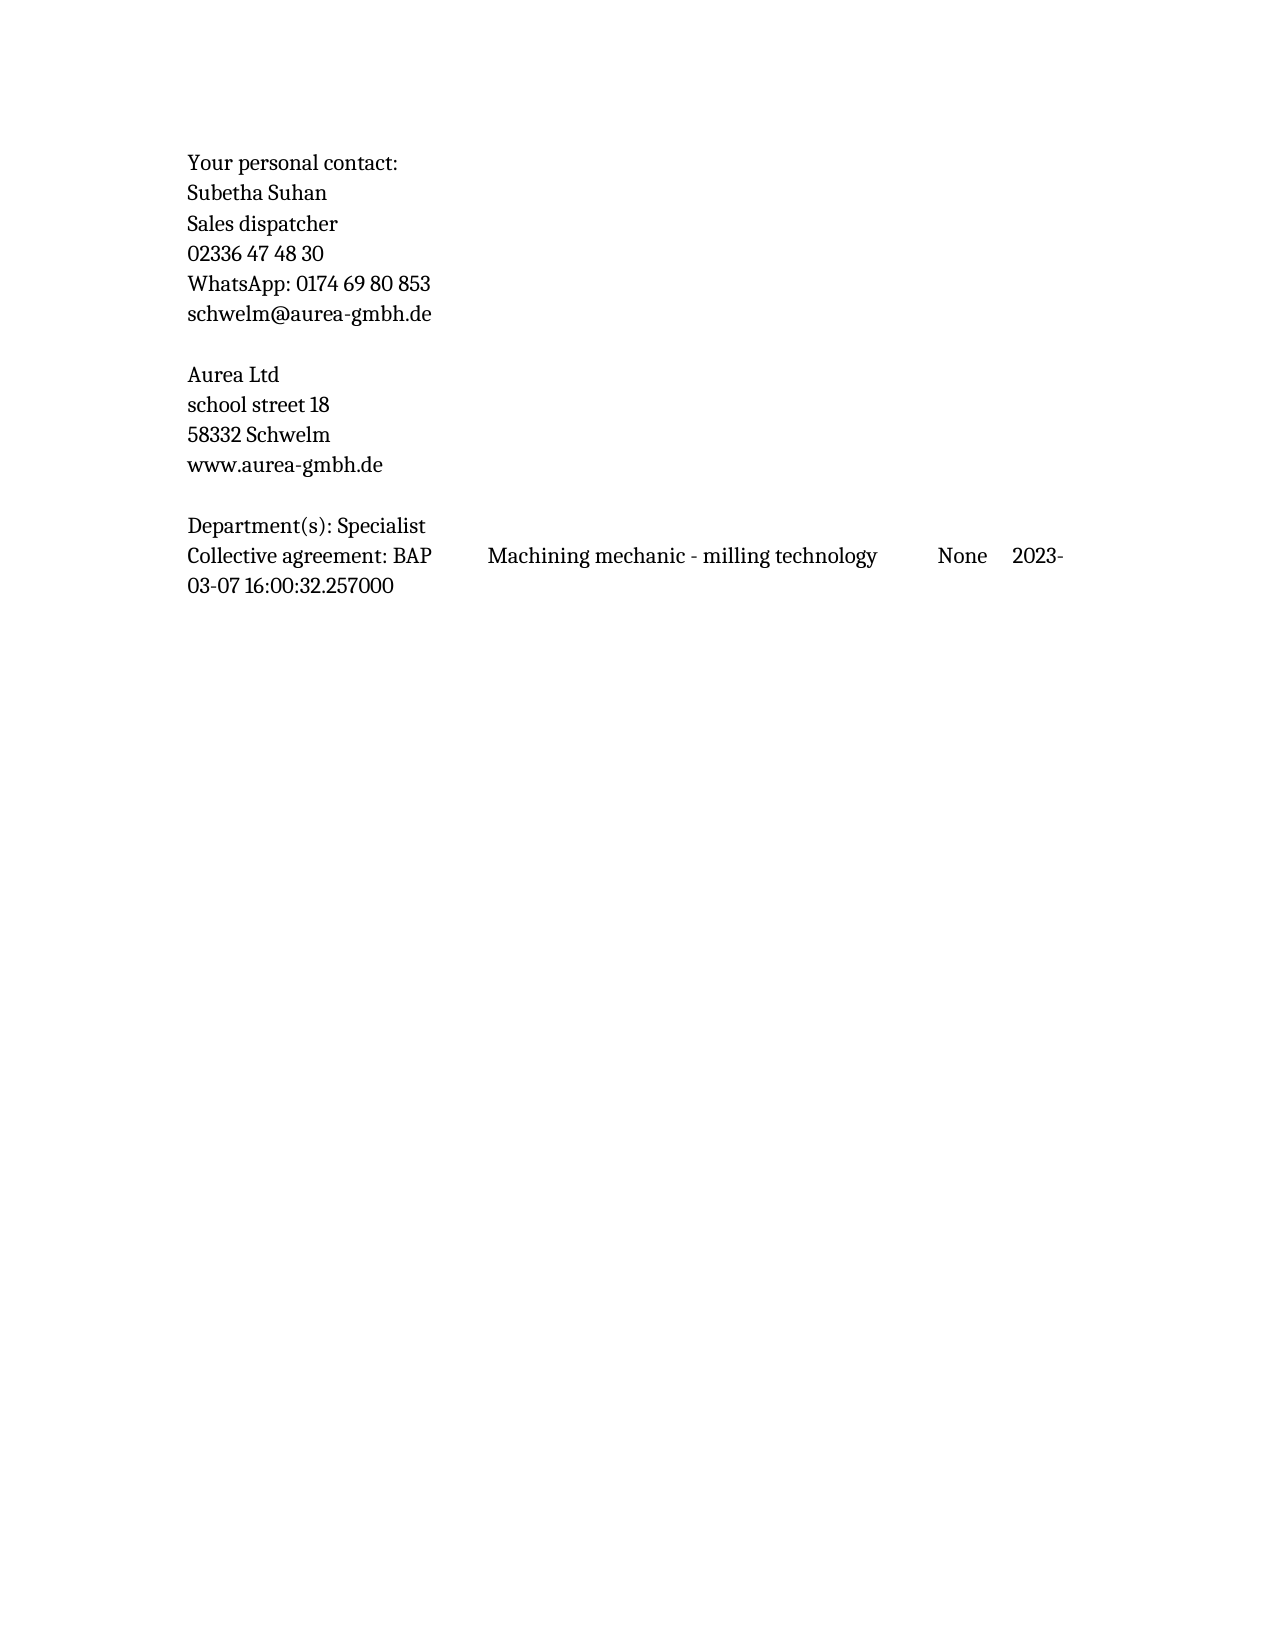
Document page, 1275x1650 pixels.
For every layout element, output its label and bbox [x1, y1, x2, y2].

text [187, 150, 1087, 629]
